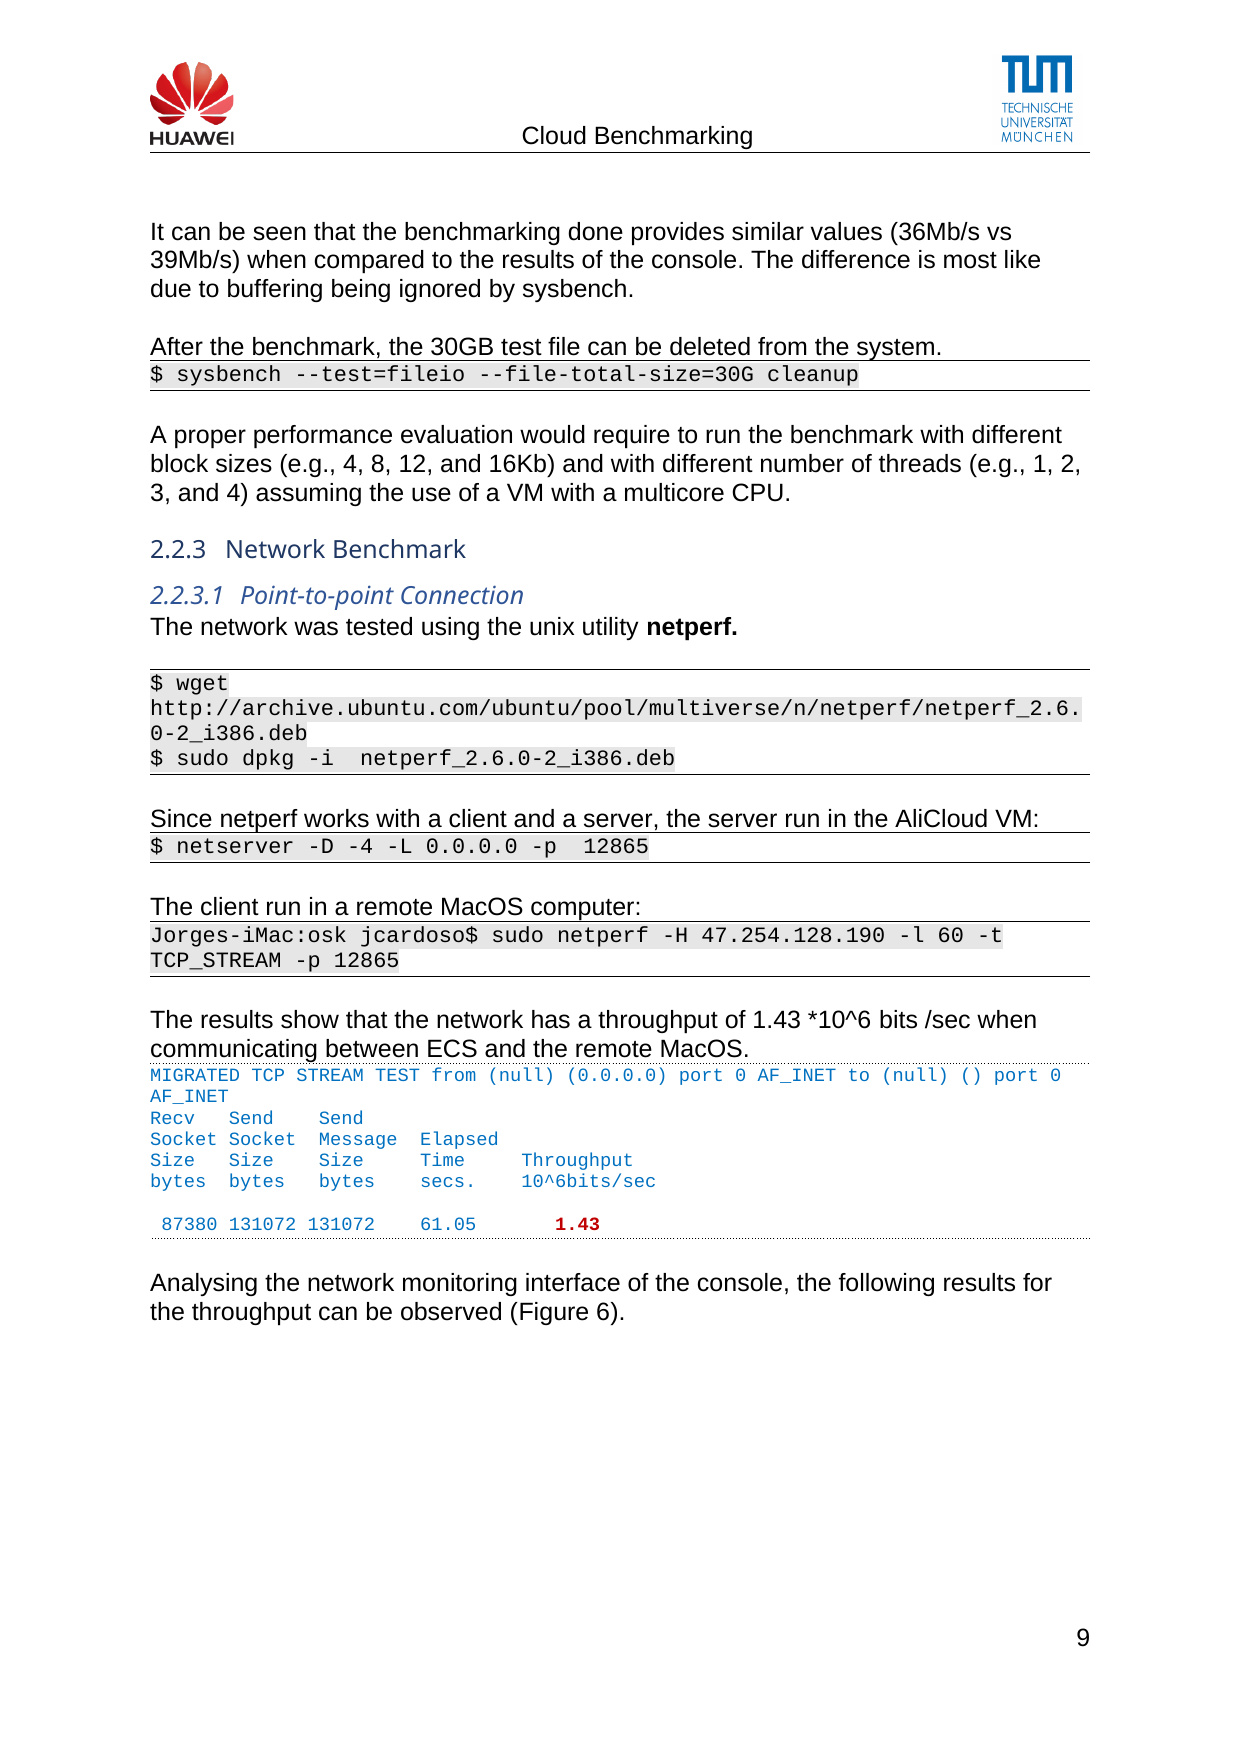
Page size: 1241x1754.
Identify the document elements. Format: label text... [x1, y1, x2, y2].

text $ sudo dpkg -i netperf_2.6.0-2_i386.deb [150, 744, 1090, 774]
text The network was tested using the unix utility netperf. [150, 612, 1090, 641]
text 87380 131072 131072 61.05 1.43 [150, 1212, 1090, 1239]
text $ wget http://archive.ubuntu.com/ubuntu/pool/multiverse/n/netperf/netperf_2.6.0-2_i386.deb [150, 670, 1090, 744]
text Analysing the network monitoring interface of the console, the following results for the throughput can be observed (Figure 6). [150, 1268, 1090, 1325]
text It can be seen that the benchmarking done provides similar values (36Mb/s vs 39Mb/s) when compared to the results of the console. The difference is most like due to buffering being ignored by sysbench. [150, 216, 1090, 303]
subtitle Network Benchmark [150, 531, 1090, 565]
text The client run in a remote MacOS computer: [150, 892, 1090, 921]
text MIGRATED TCP STREAM TEST from (null) (0.0.0.0) port 0 AF_INET to (null) () port 0 AF_INET [150, 1063, 1090, 1108]
text Jorges-iMac:osk jcardoso$ sudo netperf -H 47.254.128.190 -l 60 -t TCP_STREAM -p 12865 [150, 922, 1090, 976]
picture [150, 62, 234, 145]
text Socket Socket Message Elapsed [150, 1130, 1090, 1151]
subtitle Point-to-point Connection [150, 578, 1090, 612]
picture [991, 53, 1083, 145]
text A proper performance evaluation would require to run the benchmark with different block sizes (e.g., 4, 8, 12, and 16Kb) and with different number of threads (e.g., 1, 2, 3, and 4) assuming the use of a VM with a multicore CPU. [150, 420, 1090, 506]
text $ netserver -D -4 -L 0.0.0.0 -p 12865 [150, 833, 1090, 862]
text Size Size Size Time Throughput [150, 1151, 1090, 1172]
text After the benchmark, the 30GB test file can be deleted from the system. [150, 331, 1090, 360]
text The results show that the network has a throughput of 1.43 *10^6 bits /sec when communicating between ECS and the remote MacOS. [150, 1005, 1090, 1063]
text Since netperf works with a client and a server, the server run in the AliCloud VM: [150, 803, 1090, 832]
text Recv Send Send [150, 1108, 1090, 1130]
text $ sysbench --test=fileio --file-total-size=30G cleanup [150, 361, 1090, 390]
text bytes bytes bytes secs. 10^6bits/sec [150, 1172, 1090, 1193]
